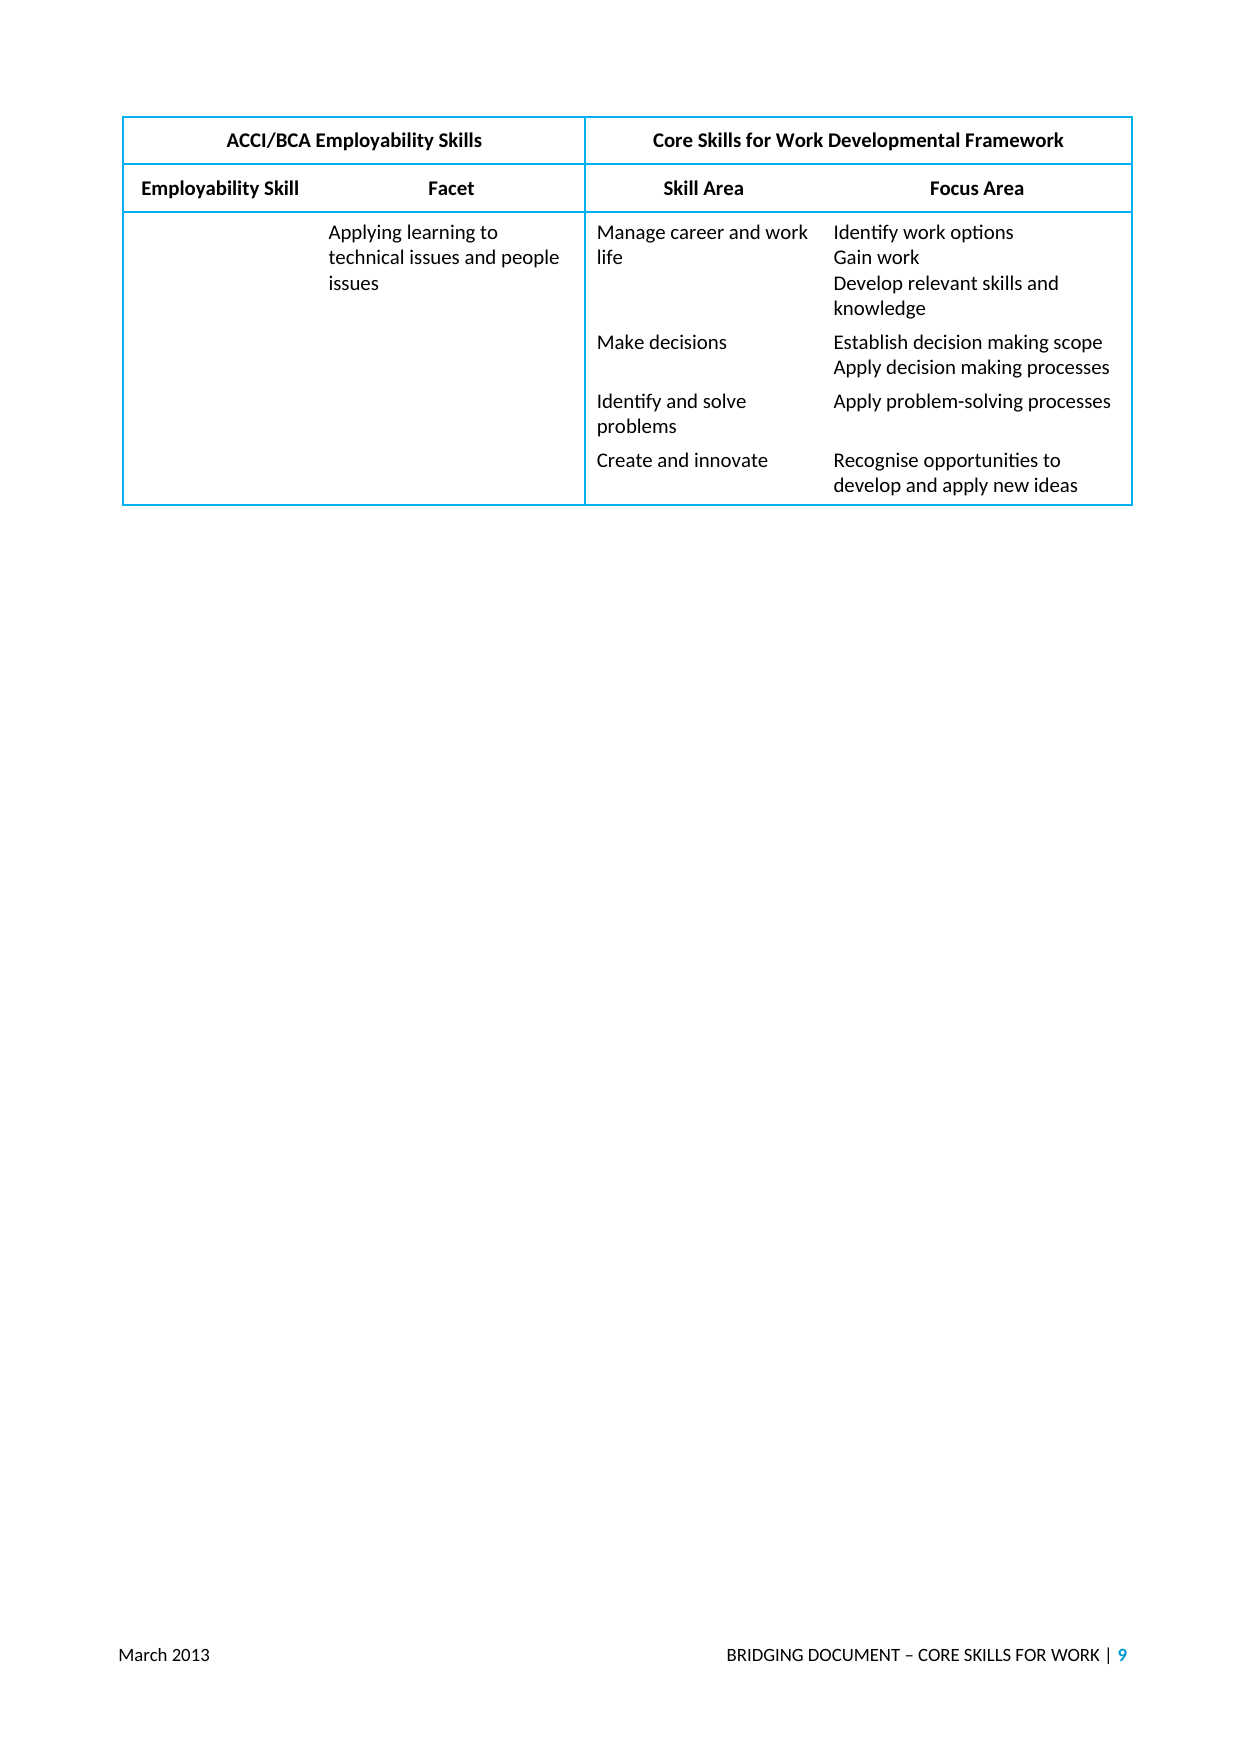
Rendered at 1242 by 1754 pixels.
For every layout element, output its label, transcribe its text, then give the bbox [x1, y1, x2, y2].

table_cell Facet [317, 165, 584, 211]
table_cell Manage career and work life Make decisions Identify and solve problems Create and innovate [586, 213, 822, 504]
table_cell Identify work options Gain work Develop relevant skills and knowledge Establish decision making scope Apply decision making processes Apply problem-solving processes Recognise opportunities to develop and apply new ideas [822, 213, 1131, 504]
table_cell Applying learning to technical issues and people issues [317, 213, 584, 504]
table_cell Focus Area [822, 165, 1131, 211]
table_cell Employability Skill [124, 165, 317, 211]
table_header ACCI/BCA Employability Skills [124, 118, 584, 163]
table_header Core Skills for Work Developmental Framework [586, 118, 1131, 163]
table_cell Skill Area [586, 165, 822, 211]
